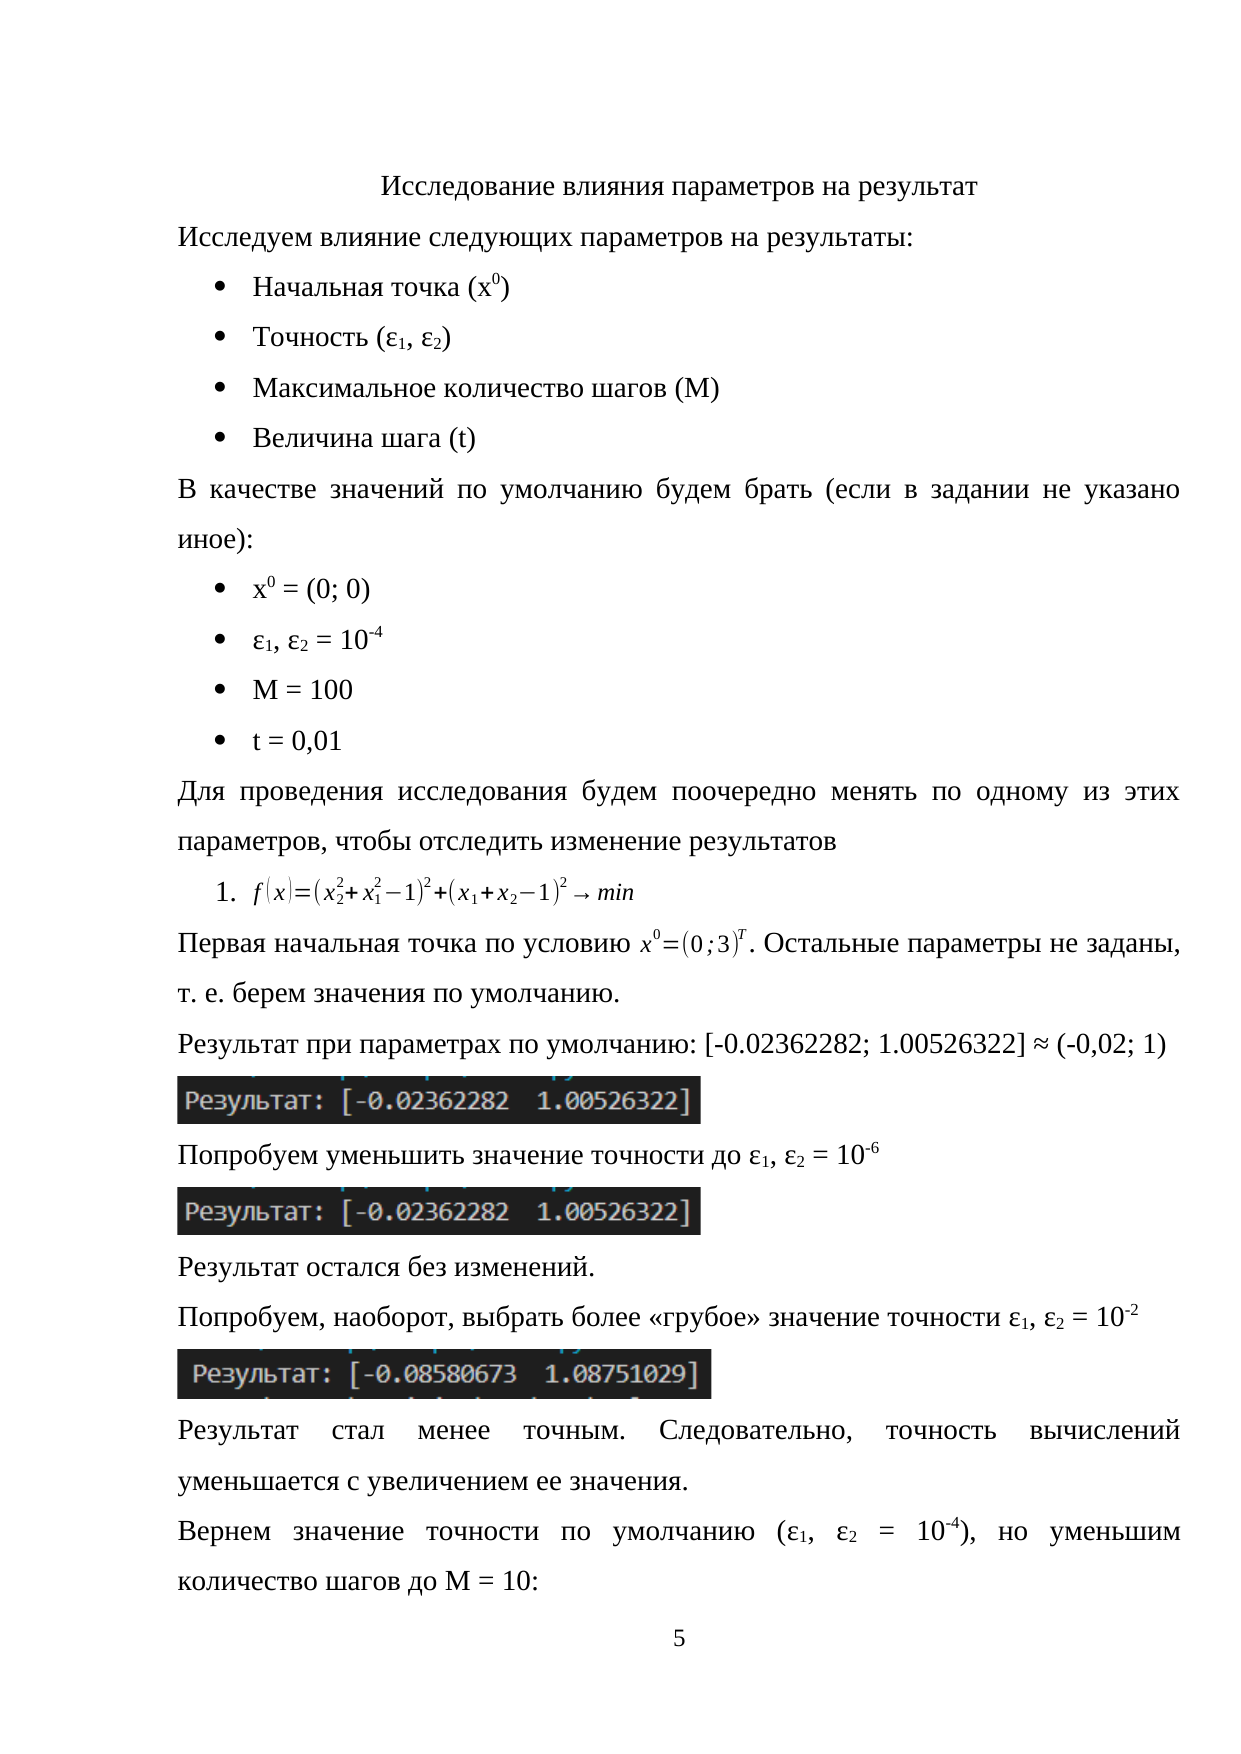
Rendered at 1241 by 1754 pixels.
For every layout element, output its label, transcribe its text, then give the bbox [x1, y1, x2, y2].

list M = 100 [215, 672, 1181, 706]
text Для проведения исследования будем поочередно менять по одному из этих параметров, чтобы отследить изменение результатов [177, 773, 1181, 857]
list t = 0,01 [215, 723, 1181, 756]
list Величина шага (t) [215, 420, 1181, 454]
text Попробуем уменьшить значение точности до ɛ1, ɛ2 = 10-6 [177, 1137, 1181, 1171]
list x0 = (0; 0) [215, 571, 1181, 605]
text Попробуем, наоборот, выбрать более «грубое» значение точности ɛ1, ɛ2 = 10-2 [177, 1299, 1181, 1333]
picture [177, 1076, 701, 1124]
text Результат стал менее точным. Следовательно, точность вычислений уменьшается с увеличением ее значения. [177, 1412, 1181, 1496]
text Результат остался без изменений. [177, 1249, 1181, 1283]
picture [177, 1187, 701, 1235]
text Исследуем влияние следующих параметров на результаты: [177, 219, 1181, 252]
text Первая начальная точка по условию . Остальные параметры не заданы, т. е. берем значения по умолчанию. [177, 925, 1181, 1009]
text В качестве значений по умолчанию будем брать (если в задании не указано иное): [177, 471, 1181, 554]
list ɛ1, ɛ2 = 10-4 [215, 622, 1181, 655]
list Точность (ɛ1, ɛ2) [215, 319, 1181, 353]
text Исследование влияния параметров на результат [177, 168, 1181, 202]
text Вернем значение точности по умолчанию (ɛ1, ɛ2 = 10-4), но уменьшим количество шагов до М = 10: [177, 1513, 1181, 1597]
text Результат при параметрах по умолчанию: [-0.02362282; 1.00526322] ≈ (-0,02; 1) [177, 1026, 1181, 1059]
picture [177, 1349, 712, 1399]
list Максимальное количество шагов (M) [215, 370, 1181, 403]
list Начальная точка (x0) [215, 269, 1181, 303]
